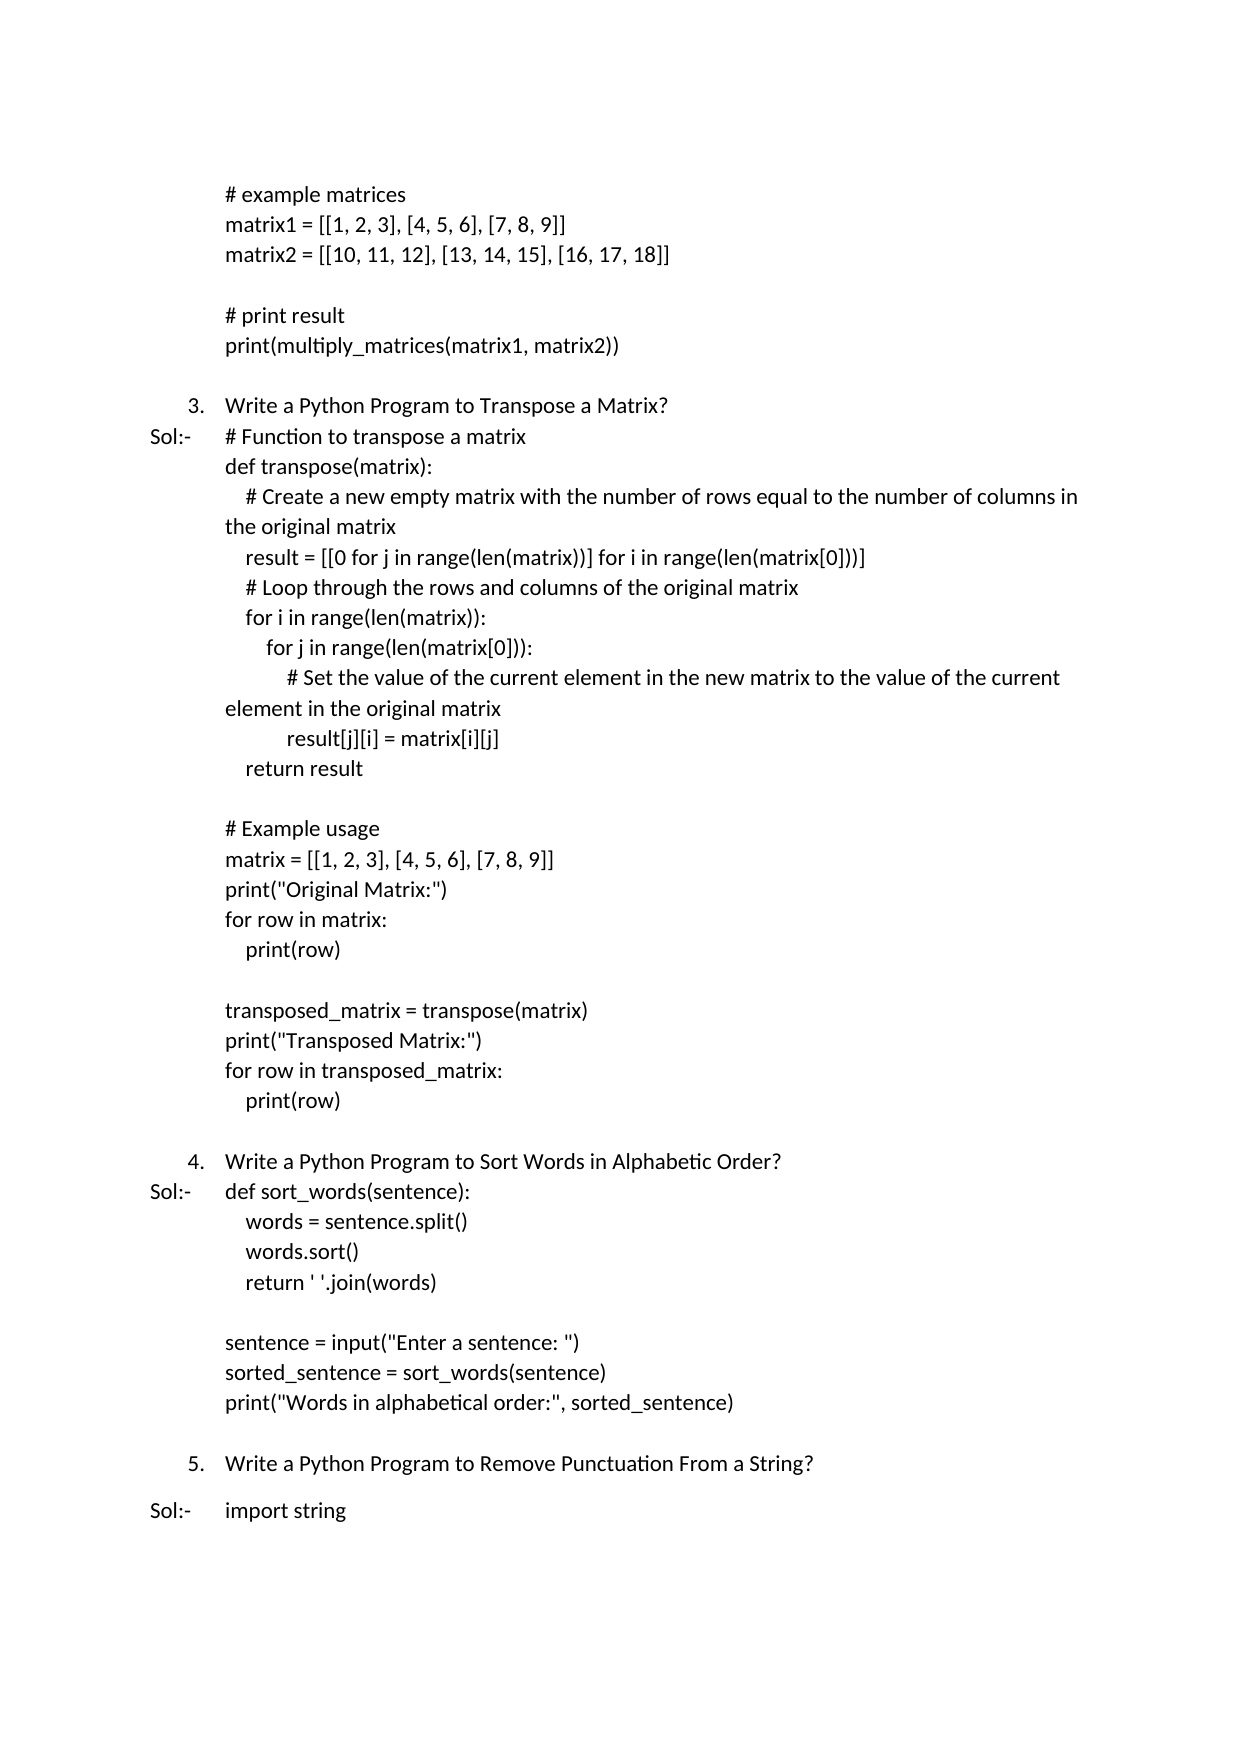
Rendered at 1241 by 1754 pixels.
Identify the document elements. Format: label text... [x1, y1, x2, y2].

text matrix2 = [[10, 11, 12], [13, 14, 15], [16, 17, 18]] [225, 241, 1090, 269]
text print(multiply_matrices(matrix1, matrix2)) [225, 331, 1090, 359]
text result = [[0 for j in range(len(matrix))] for i in range(len(matrix[0]))] [225, 543, 1090, 571]
text Sol:- def sort_words(sentence): [150, 1177, 1090, 1205]
list Write a Python Program to Remove Punctuation From a String? [187, 1449, 1090, 1477]
list Write a Python Program to Transpose a Matrix? [187, 392, 1090, 420]
text def transpose(matrix): [225, 452, 1090, 480]
text print("Original Matrix:") [225, 875, 1090, 903]
text # Loop through the rows and columns of the original matrix [225, 573, 1090, 601]
text for j in range(len(matrix[0])): [225, 633, 1090, 661]
text words = sentence.split() [225, 1207, 1090, 1235]
text Sol:- # Function to transpose a matrix [150, 422, 1090, 450]
text transposed_matrix = transpose(matrix) [225, 996, 1090, 1024]
text # Create a new empty matrix with the number of rows equal to the number of columns in the original matrix [225, 482, 1090, 541]
text print(row) [225, 1086, 1090, 1114]
text sorted_sentence = sort_words(sentence) [225, 1358, 1090, 1386]
text sentence = input("Enter a sentence: ") [225, 1328, 1090, 1356]
text # Set the value of the current element in the new matrix to the value of the current element in the original matrix [225, 663, 1090, 722]
text result[j][i] = matrix[i][j] [225, 724, 1090, 752]
text matrix = [[1, 2, 3], [4, 5, 6], [7, 8, 9]] [225, 845, 1090, 873]
text words.sort() [225, 1237, 1090, 1266]
text print("Words in alphabetical order:", sorted_sentence) [225, 1388, 1090, 1417]
list Write a Python Program to Sort Words in Alphabetic Order? [187, 1147, 1090, 1175]
text Sol:- import string [150, 1496, 1090, 1524]
text print(row) [225, 935, 1090, 963]
text # example matrices [225, 180, 1090, 208]
text # print result [225, 301, 1090, 329]
text for row in matrix: [225, 905, 1090, 933]
text matrix1 = [[1, 2, 3], [4, 5, 6], [7, 8, 9]] [225, 210, 1090, 238]
text for row in transposed_matrix: [225, 1056, 1090, 1084]
text print("Transposed Matrix:") [225, 1026, 1090, 1054]
text # Example usage [225, 814, 1090, 843]
text return ' '.join(words) [225, 1268, 1090, 1296]
text return result [225, 754, 1090, 782]
text for i in range(len(matrix)): [225, 603, 1090, 631]
